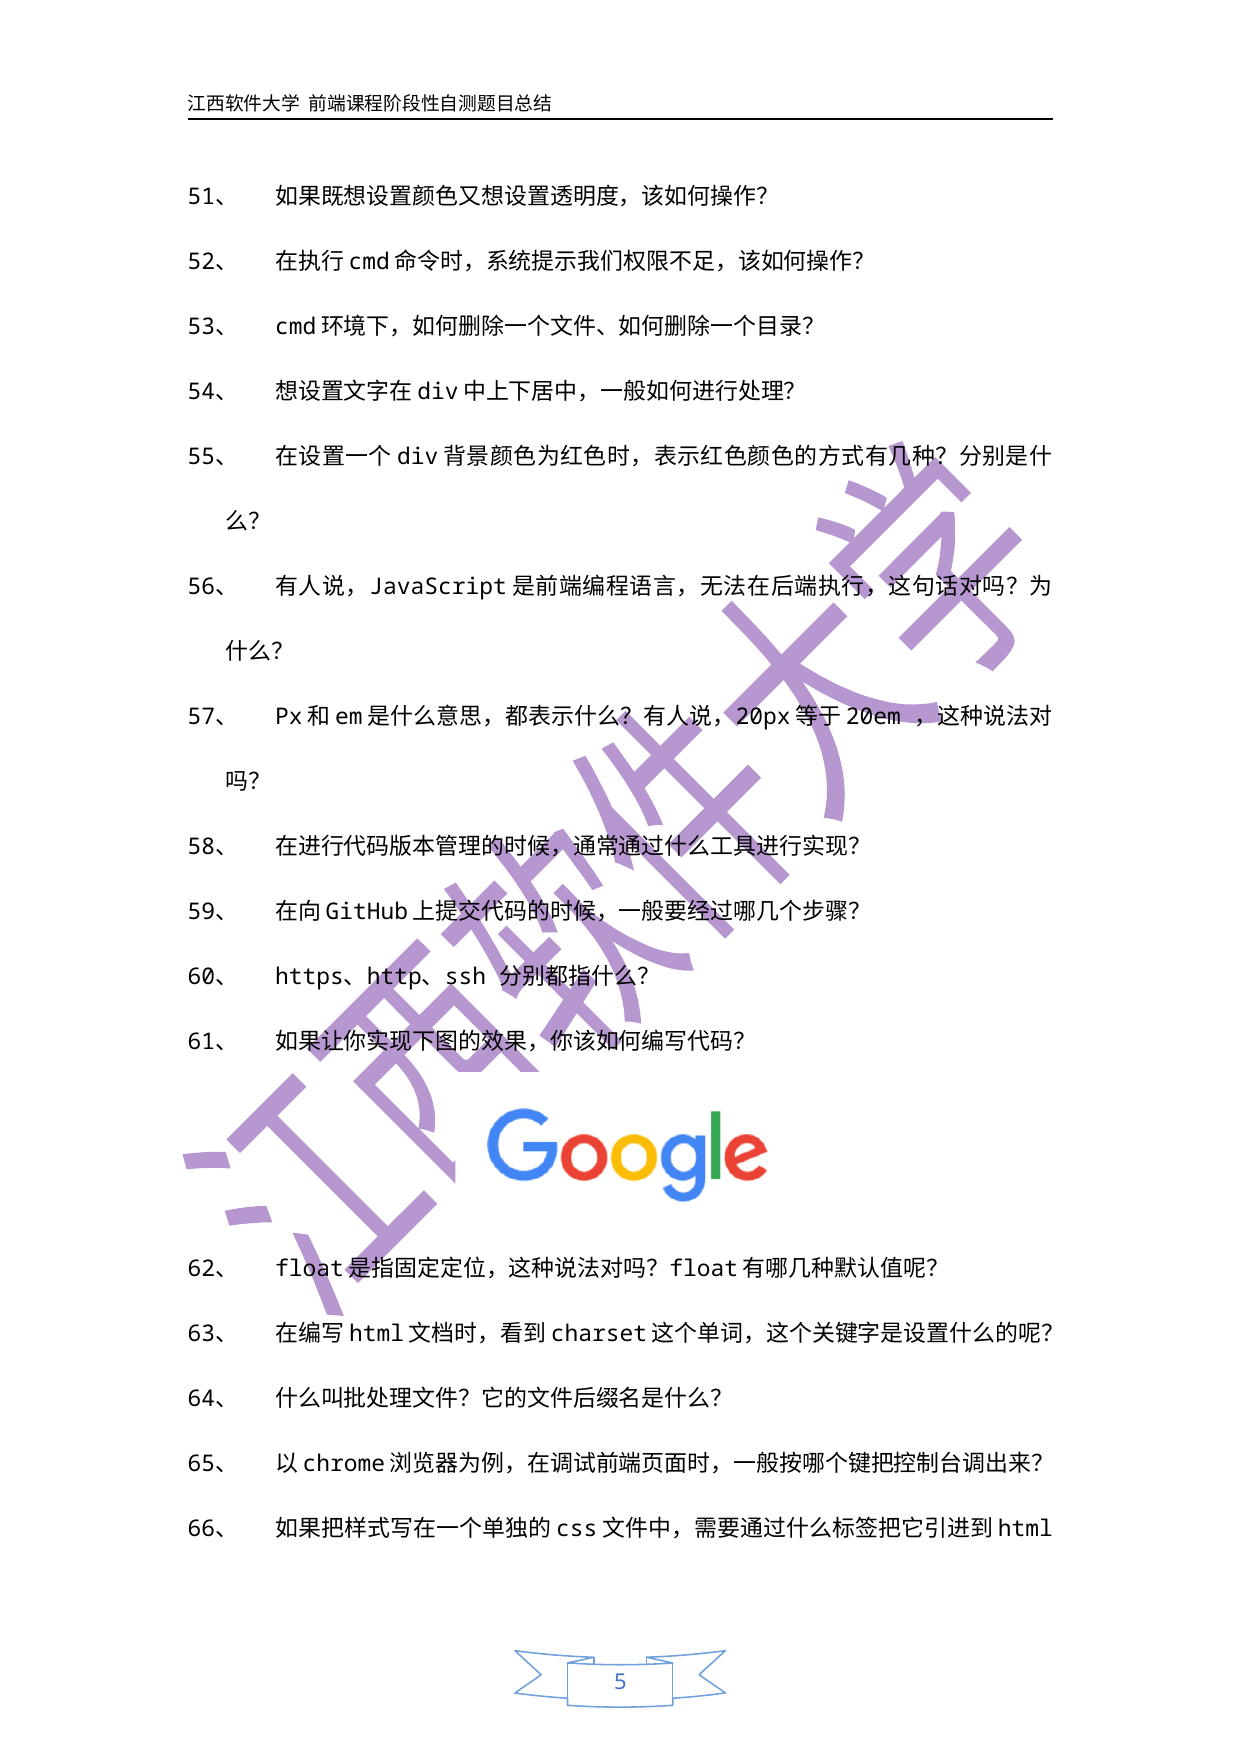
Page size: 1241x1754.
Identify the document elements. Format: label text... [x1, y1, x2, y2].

list 有人说，JavaScript是前端编程语言，无法在后端执行，这句话对吗？为什么？ [187, 552, 1053, 682]
list 在向GitHub上提交代码的时候，一般要经过哪几个步骤？ [187, 877, 1053, 942]
list float是指固定定位，这种说法对吗？float有哪几种默认值呢？ [187, 1234, 1053, 1299]
list 在编写 html文档时，看到charset这个单词，这个关键字是设置什么的呢？ [187, 1299, 1053, 1364]
list https、http、ssh 分别都指什么？ [187, 942, 1053, 1007]
list 想设置文字在div中上下居中，一般如何进行处理？ [187, 357, 1053, 422]
list 以chrome浏览器为例，在调试前端页面时，一般按哪个键把控制台调出来？ [187, 1429, 1053, 1494]
list 如果既想设置颜色又想设置透明度，该如何操作？ [187, 162, 1053, 227]
list 在进行代码版本管理的时候，通常通过什么工具进行实现？ [187, 812, 1053, 877]
list 在执行cmd命令时，系统提示我们权限不足，该如何操作？ [187, 227, 1053, 292]
list 在设置一个div背景颜色为红色时，表示红色颜色的方式有几种？分别是什么？ [187, 422, 1053, 552]
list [187, 1494, 1053, 1559]
list 什么叫批处理文件？它的文件后缀名是什么？ [187, 1364, 1053, 1429]
list Px和em是什么意思，都表示什么？有人说，20px等于20em ，这种说法对吗？ [187, 682, 1053, 812]
picture [455, 1072, 823, 1219]
list 如果让你实现下图的效果，你该如何编写代码？ [187, 1007, 1053, 1072]
list cmd环境下，如何删除一个文件、如何删除一个目录？ [187, 292, 1053, 357]
